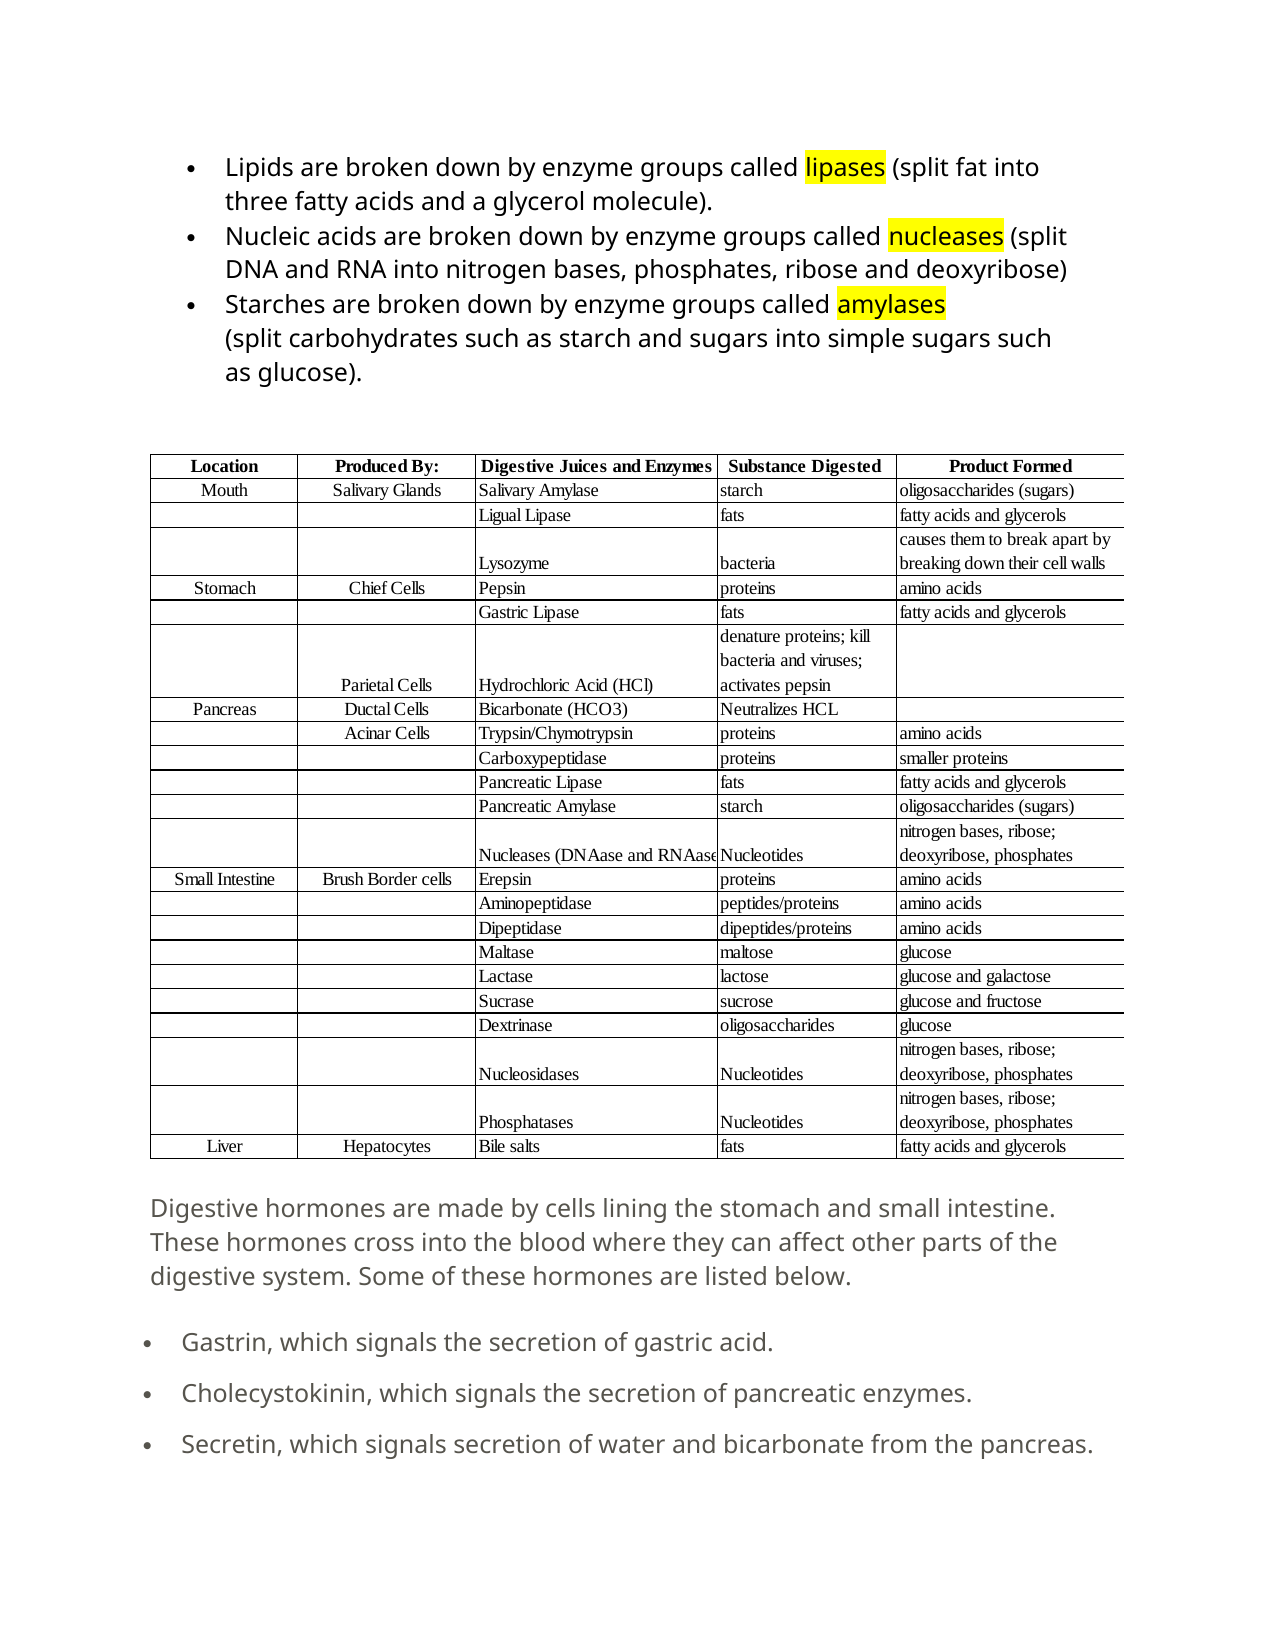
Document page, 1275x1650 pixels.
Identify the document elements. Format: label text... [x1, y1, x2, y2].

list Lipids are broken down by enzyme groups called lipases (split fat into three fatty acids and a glycerol molecule). [187, 150, 1125, 218]
list Starches are broken down by enzyme groups called amylases (split carbohydrates such as starch and sugars into simple sugars such as glucose). [187, 286, 1125, 388]
list Secretin, which signals secretion of water and bicarbonate from the pancreas. [144, 1425, 1125, 1460]
list Nucleic acids are broken down by enzyme groups called nucleases (split DNA and RNA into nitrogen bases, phosphates, ribose and deoxyribose) [187, 218, 1125, 286]
text Digestive hormones are made by cells lining the stomach and small intestine. These hormones cross into the blood where they can affect other parts of the digestive system. Some of these hormones are listed below. [150, 1191, 1125, 1293]
list Gastrin, which signals the secretion of gastric acid. [144, 1324, 1125, 1359]
list Cholecystokinin, which signals the secretion of pancreatic enzymes. [144, 1375, 1125, 1410]
